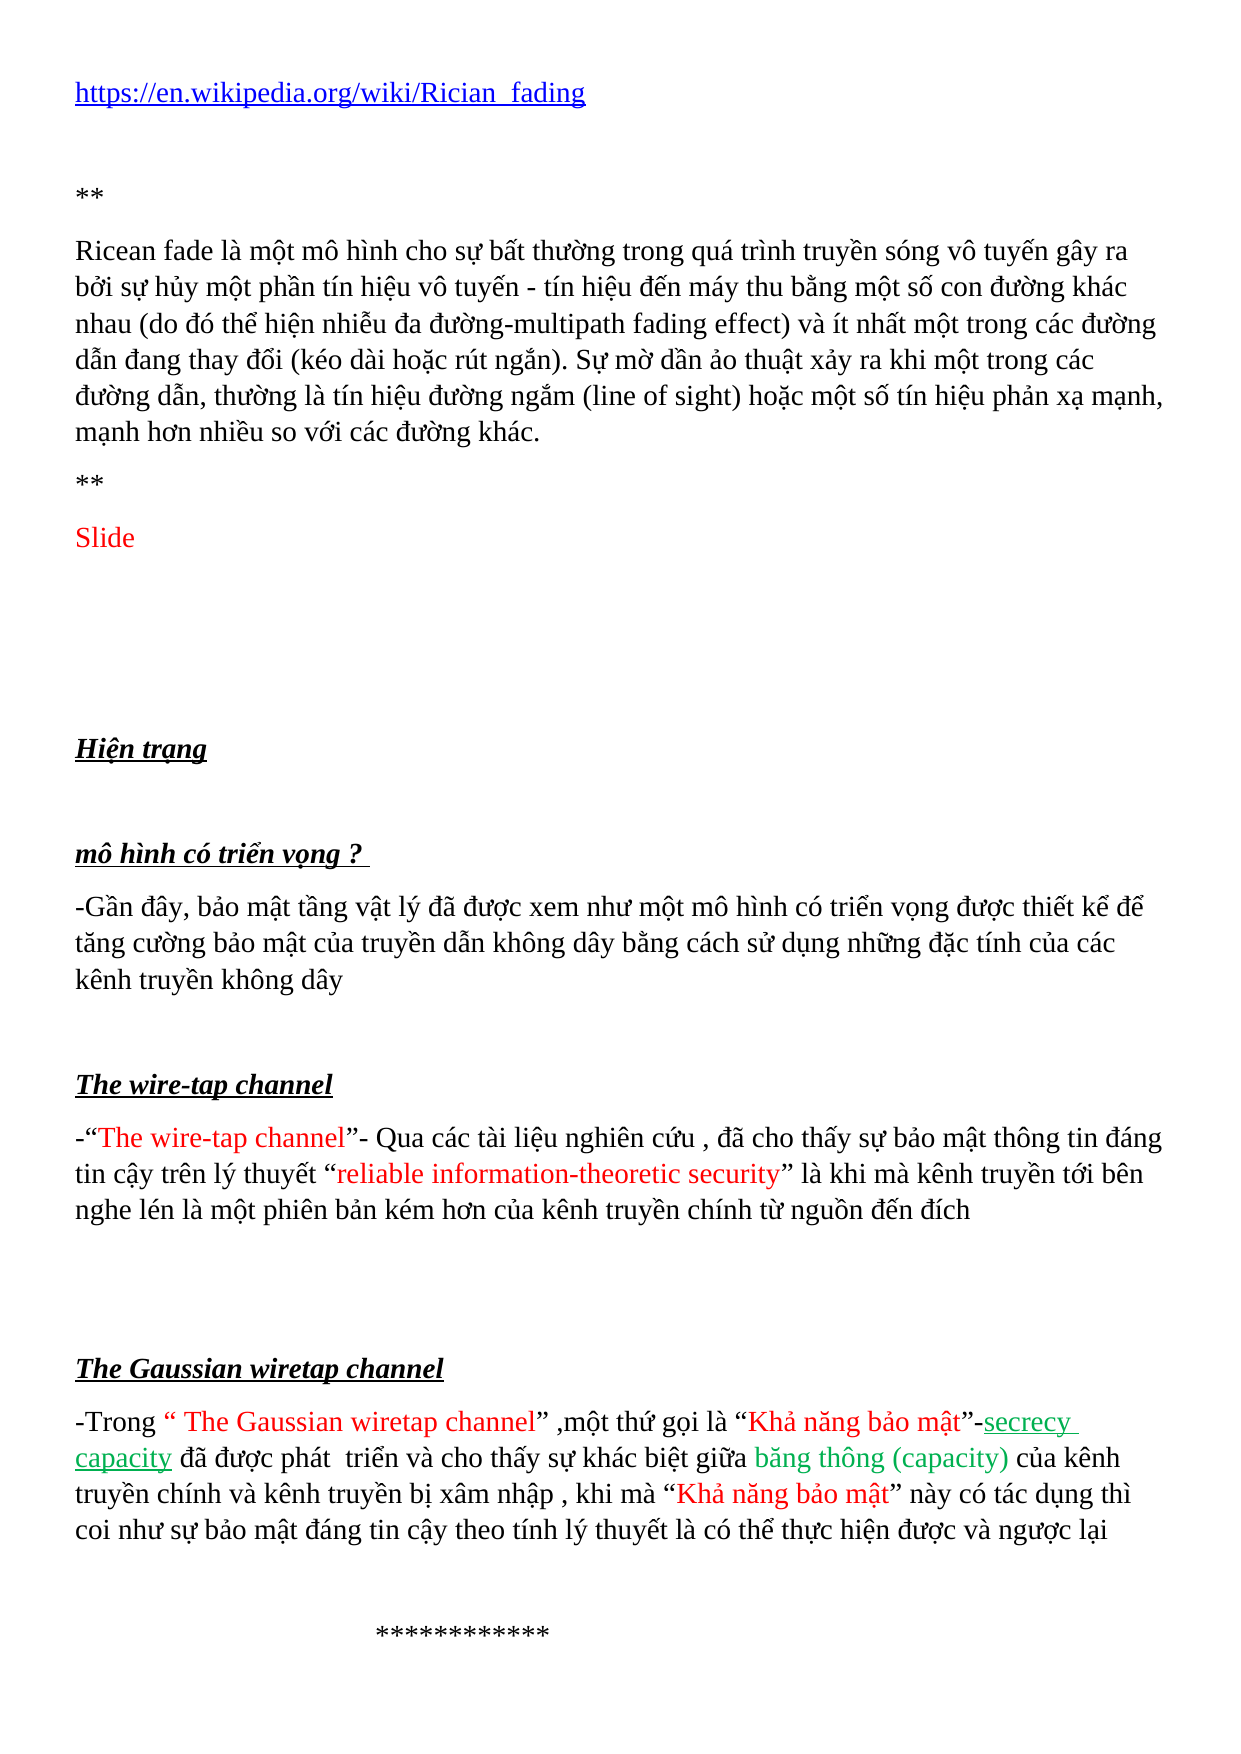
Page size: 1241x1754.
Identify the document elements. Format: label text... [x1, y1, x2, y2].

text mô hình có triển vọng ? [75, 837, 1165, 870]
text ** [75, 181, 1165, 214]
text https://en.wikipedia.org/wiki/Rician_fading [75, 75, 1165, 108]
text ************ [300, 1618, 1165, 1651]
text ** [75, 467, 1165, 501]
text The Gaussian wiretap channel [75, 1351, 1165, 1384]
text Hiện trạng [75, 731, 1165, 764]
text Slide [75, 520, 1165, 553]
text -“The wire-tap channel”- Qua các tài liệu nghiên cứu , đã cho thấy sự bảo mật thông tin đáng tin cậy trên lý thuyết “reliable information-theoretic security” là khi mà kênh truyền tới bên nghe lén là một phiên bản kém hơn của kênh truyền chính từ nguồn đến đích [75, 1120, 1165, 1226]
text The wire-tap channel [75, 1067, 1165, 1101]
text -Trong “ The Gaussian wiretap channel” ,một thứ gọi là “Khả năng bảo mật”-secrecy capacity đã được phát triển và cho thấy sự khác biệt giữa băng thông (capacity) của kênh truyền chính và kênh truyền bị xâm nhập , khi mà “Khả năng bảo mật” này có tác dụng thì coi như sự bảo mật đáng tin cậy theo tính lý thuyết là có thể thực hiện được và ngược lại [75, 1404, 1165, 1546]
text Ricean fade là một mô hình cho sự bất thường trong quá trình truyền sóng vô tuyến gây ra bởi sự hủy một phần tín hiệu vô tuyến - tín hiệu đến máy thu bằng một số con đường khác nhau (do đó thể hiện nhiễu đa đường-multipath fading effect) và ít nhất một trong các đường dẫn đang thay đổi (kéo dài hoặc rút ngắn). Sự mờ dần ảo thuật xảy ra khi một trong các đường dẫn, thường là tín hiệu đường ngắm (line of sight) hoặc một số tín hiệu phản xạ mạnh, mạnh hơn nhiều so với các đường khác. [75, 233, 1165, 448]
text -Gần đây, bảo mật tầng vật lý đã được xem như một mô hình có triển vọng được thiết kể để tăng cường bảo mật của truyền dẫn không dây bằng cách sử dụng những đặc tính của các kênh truyền không dây [75, 889, 1165, 995]
